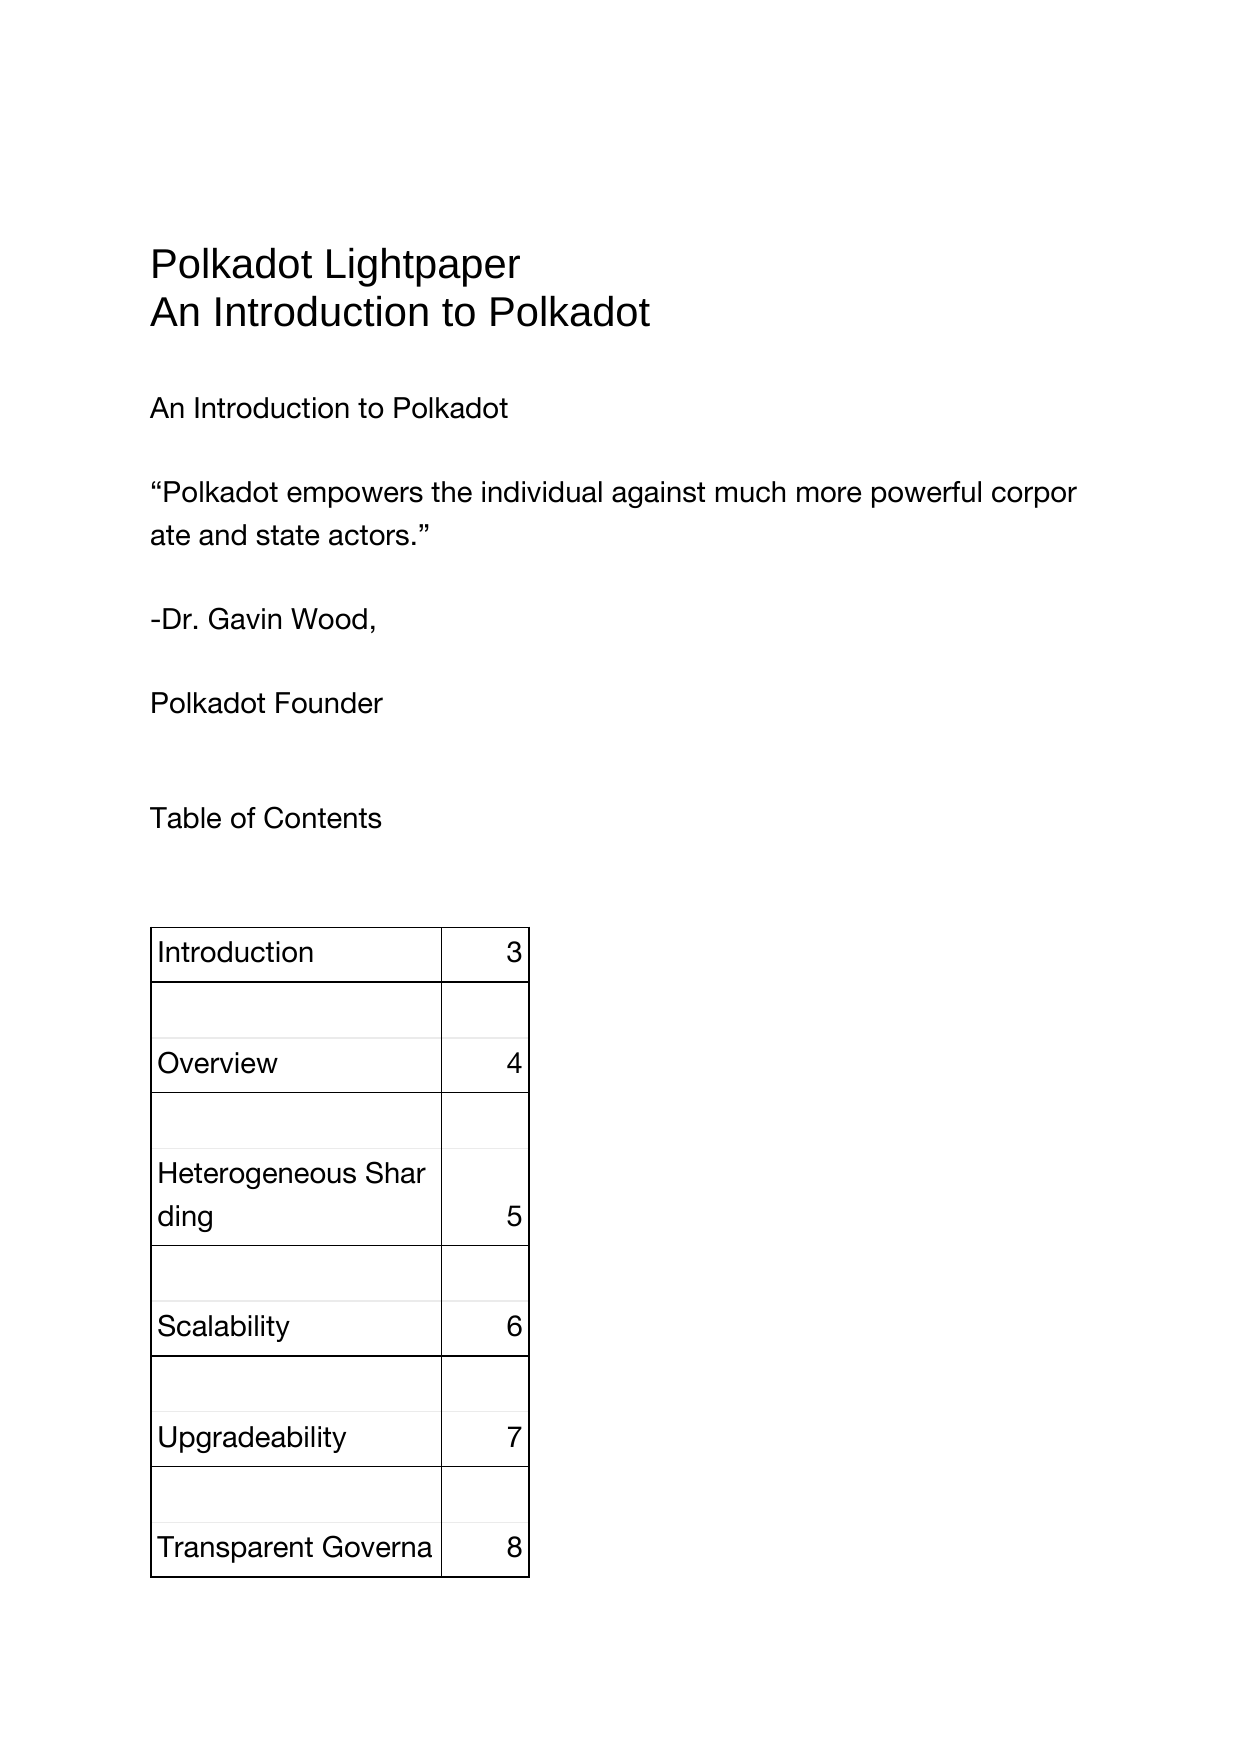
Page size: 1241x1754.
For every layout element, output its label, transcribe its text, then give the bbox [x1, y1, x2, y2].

table_cell Transparent Governance [152, 1523, 441, 1576]
table_cell [442, 1357, 528, 1411]
table_header Introduction [152, 928, 441, 981]
table_cell [152, 1093, 441, 1148]
table_cell 7 [442, 1412, 528, 1466]
table_cell Scalability [152, 1302, 441, 1355]
table_cell [152, 1357, 441, 1411]
table_cell 4 [442, 1039, 528, 1092]
text Table of Contents [150, 800, 1090, 837]
table_cell Overview [152, 1039, 441, 1092]
table_header 3 [442, 928, 528, 981]
table_cell Heterogeneous Sharding [152, 1149, 441, 1244]
text Polkadot Founder [150, 685, 1090, 722]
table_cell [442, 1246, 528, 1300]
table_cell [442, 1093, 528, 1148]
table_cell 8 [442, 1523, 528, 1576]
table_cell 6 [442, 1302, 528, 1355]
subtitle Polkadot Lightpaper An Introduction to Polkadot [150, 192, 1090, 335]
table_cell Upgradeability [152, 1412, 441, 1466]
text An Introduction to Polkadot [150, 390, 1090, 427]
table_cell 5 [442, 1149, 528, 1244]
table_cell [152, 1246, 441, 1300]
text “Polkadot empowers the individual against much more powerful corporate and state actors.” [150, 474, 1090, 553]
table_cell [152, 1467, 441, 1521]
table_cell [442, 983, 528, 1037]
text -Dr. Gavin Wood, [150, 601, 1090, 638]
table_cell [152, 983, 441, 1037]
table_cell [442, 1467, 528, 1521]
